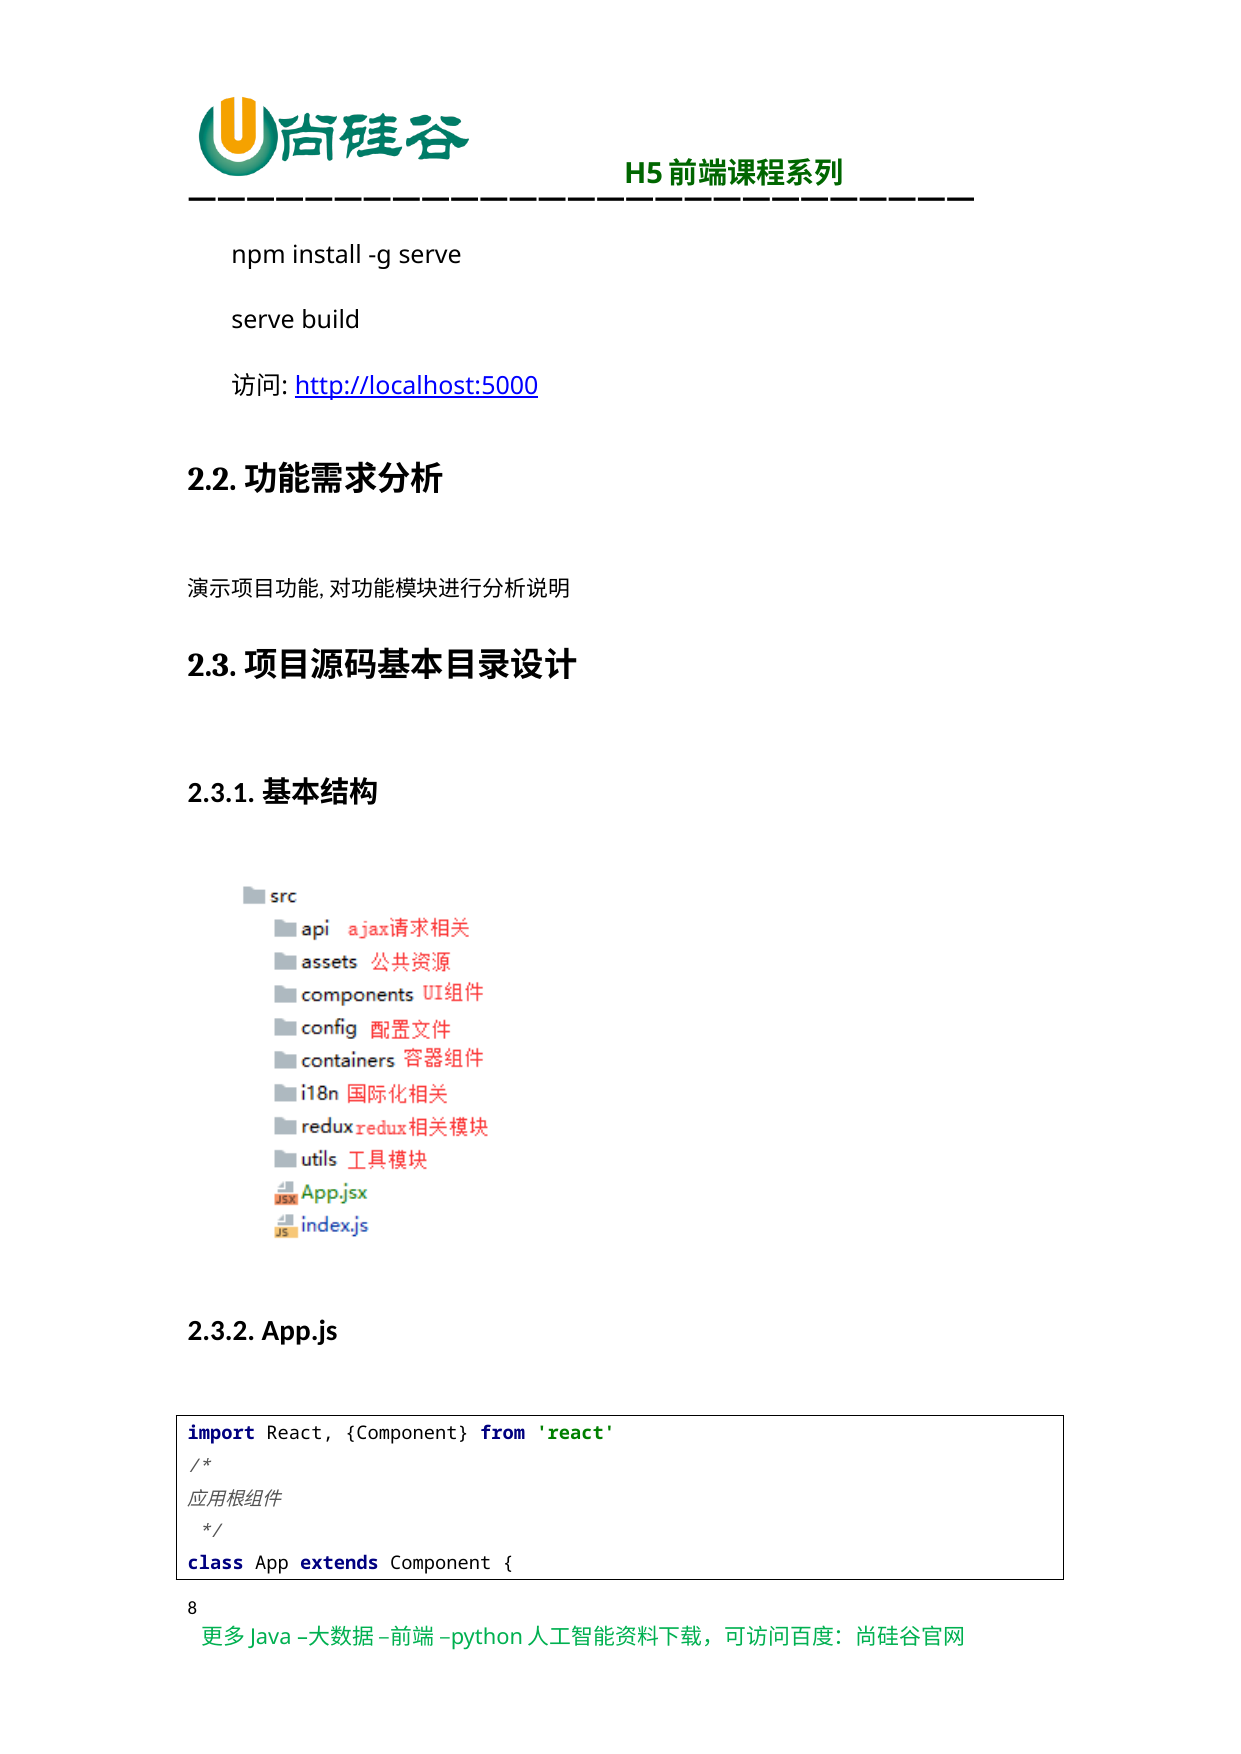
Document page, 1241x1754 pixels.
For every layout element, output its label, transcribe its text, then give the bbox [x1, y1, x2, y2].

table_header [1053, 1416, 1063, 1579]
list 访问: http://localhost:5000 [231, 351, 1053, 416]
subtitle 2.2. 功能需求分析 [187, 443, 1053, 508]
picture [187, 88, 476, 184]
list 演示项目功能, 对功能模块进行分析说明 [187, 570, 1053, 603]
subtitle 2.3. 项目源码基本目录设计 [187, 630, 1053, 695]
list serve build [231, 286, 1053, 351]
subtitle 2.3.1. 基本结构 [187, 757, 1053, 822]
picture [231, 880, 530, 1246]
list npm install -g serve [231, 221, 1053, 286]
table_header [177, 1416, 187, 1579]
subtitle 2.3.2. App.js [187, 1297, 1053, 1362]
